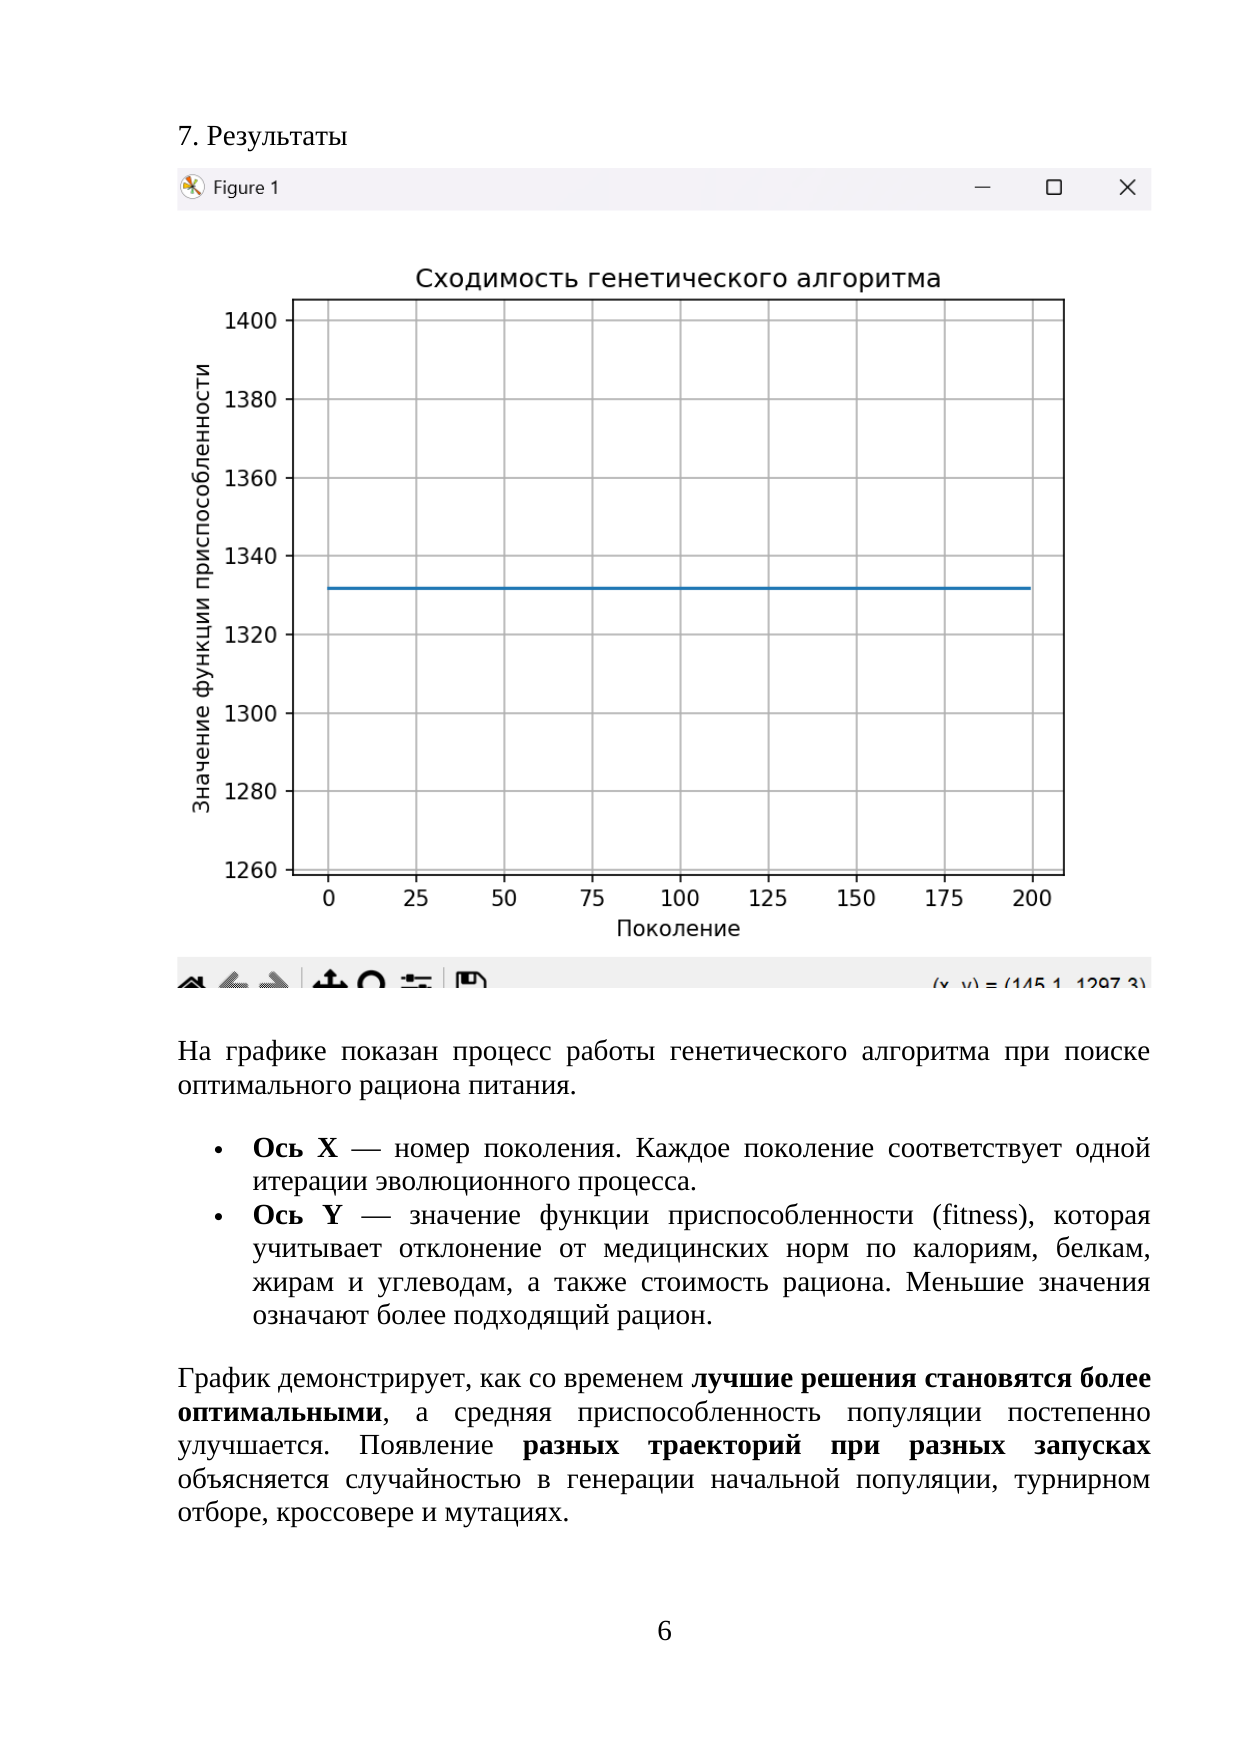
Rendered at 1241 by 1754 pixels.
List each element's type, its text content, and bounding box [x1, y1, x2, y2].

list Ось Y — значение функции приспособленности (fitness), которая учитывает отклонение от медицинских норм по калориям, белкам, жирам и углеводам, а также стоимость рациона. Меньшие значения означают более подходящий рацион. [215, 1247, 1152, 1381]
text На графике показан процесс работы генетического алгоритма при поиске оптимального рациона питания. [177, 1084, 1152, 1151]
text График демонстрирует, как со временем лучшие решения становятся более оптимальными, а средняя приспособленность популяции постепенно улучшается. Появление разных траекторий при разных запусках объясняется случайностью в генерации начальной популяции, турнирном отборе, кроссовере и мутациях. [177, 1410, 1152, 1578]
subtitle 7. Результаты [177, 168, 1152, 202]
picture [177, 218, 1152, 1038]
list Ось X — номер поколения. Каждое поколение соответствует одной итерации эволюционного процесса. [215, 1180, 1152, 1247]
